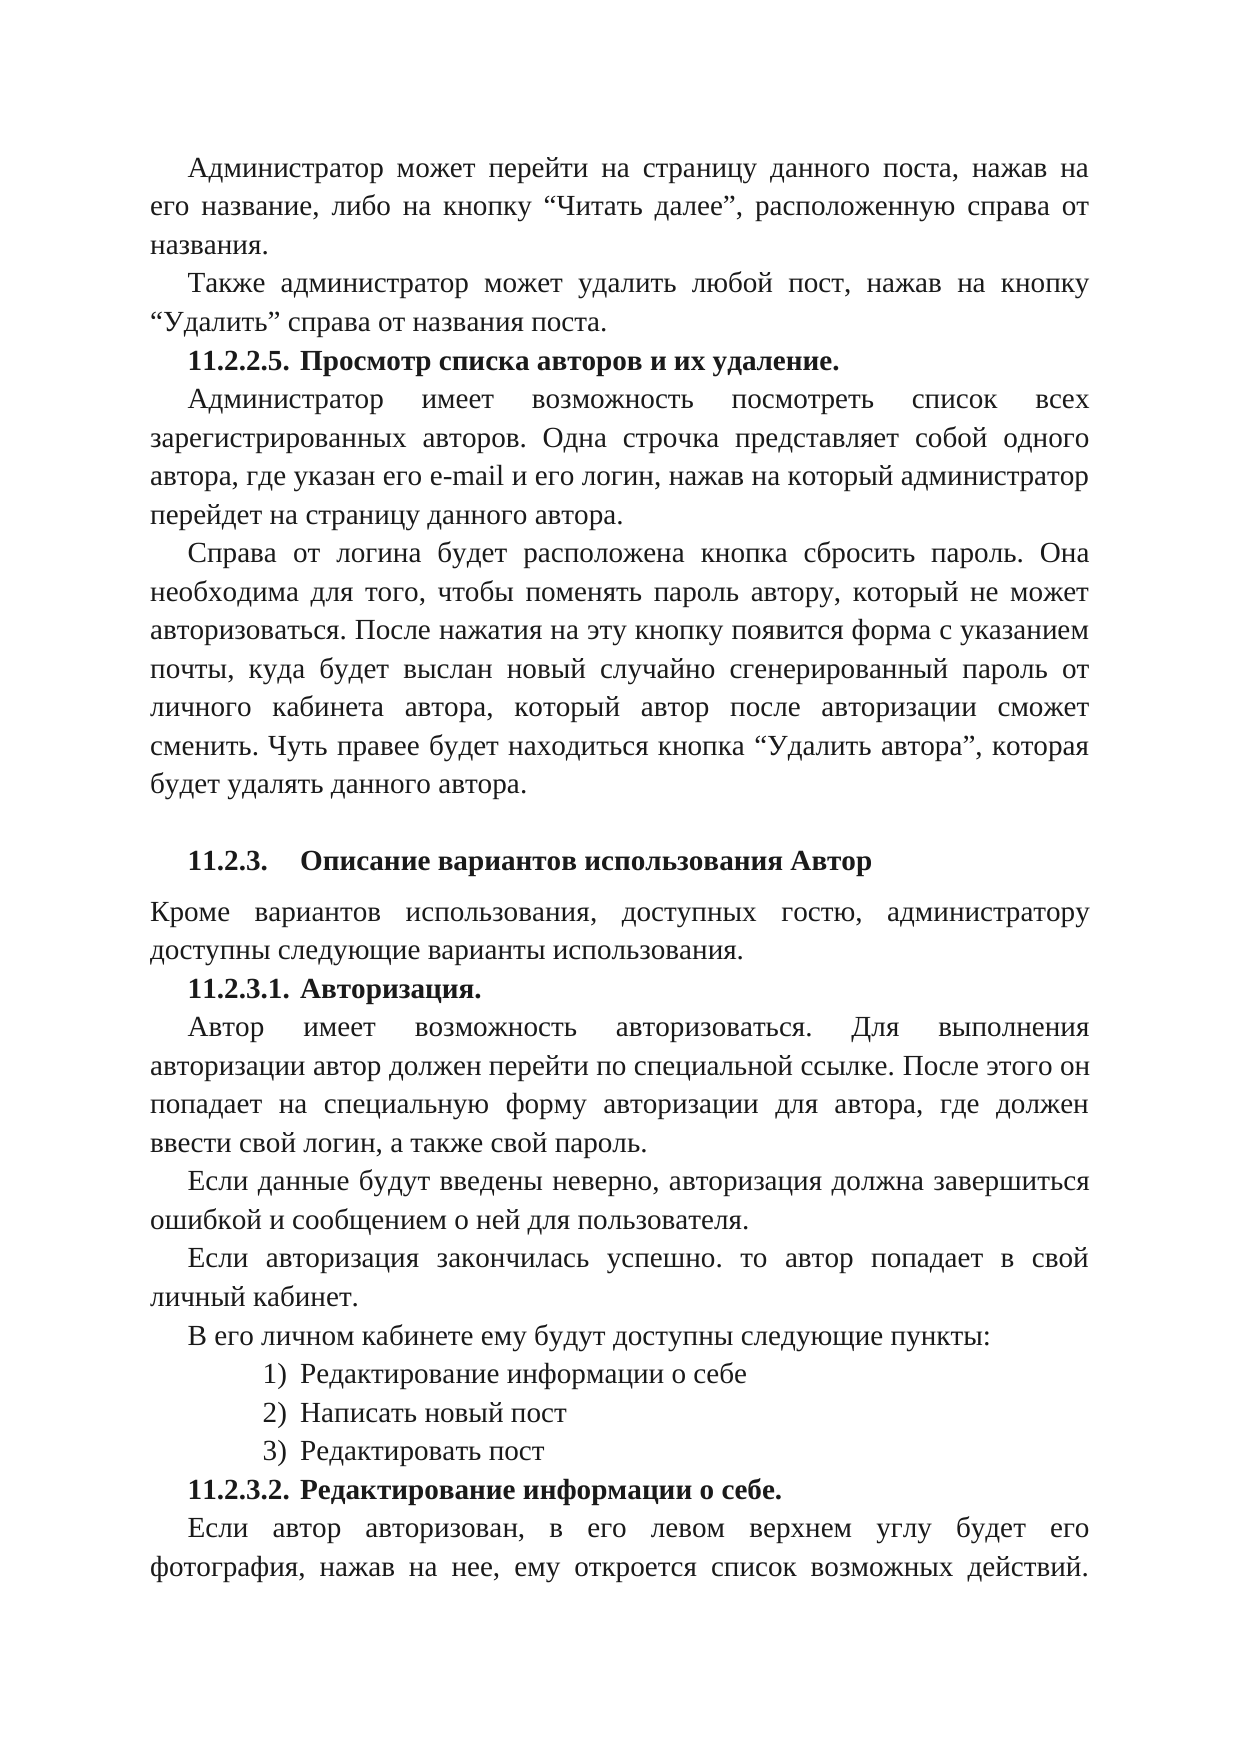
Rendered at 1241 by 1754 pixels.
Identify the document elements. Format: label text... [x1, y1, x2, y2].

text Если авторизация закончилась успешно. то автор попадает в свой личный кабинет. [150, 1241, 1090, 1313]
text Автор имеет возможность авторизоваться. Для выполнения авторизации автор должен перейти по специальной ссылке. После этого он попадает на специальную форму авторизации для автора, где должен ввести свой логин, а также свой пароль. [150, 1009, 1090, 1158]
list Написать новый пост [262, 1395, 1090, 1428]
text Если данные будут введены неверно, авторизация должна завершиться ошибкой и сообщением о ней для пользователя. [150, 1163, 1090, 1236]
text Администратор имеет возможность посмотреть список всех зарегистрированных авторов. Одна строчка представляет собой одного автора, где указан его e-mail и его логин, нажав на который администратор перейдет на страницу данного автора. [150, 381, 1090, 530]
text Описание вариантов использования Автор [187, 843, 1090, 876]
text Кроме вариантов использования, доступных гостю, администратору доступны следующие варианты использования. [150, 894, 1090, 966]
text В его личном кабинете ему будут доступны следующие пункты: [150, 1318, 1090, 1351]
text Просмотр списка авторов и их удаление. [187, 343, 1090, 376]
list Редактировать пост [262, 1433, 1090, 1467]
text Редактирование информации о себе. [187, 1472, 1090, 1505]
list Редактирование информации о себе [262, 1356, 1090, 1390]
text Справа от логина будет расположена кнопка сбросить пароль. Она необходима для того, чтобы поменять пароль автору, который не может авторизоваться. После нажатия на эту кнопку появится форма с указанием почты, куда будет выслан новый случайно сгенерированный пароль от личного кабинета автора, который автор после авторизации сможет сменить. Чуть правее будет находиться кнопка “Удалить автора”, которая будет удалять данного автора. [150, 535, 1090, 800]
text Также администратор может удалить любой пост, нажав на кнопку “Удалить” справа от названия поста. [150, 266, 1090, 338]
text Администратор может перейти на страницу данного поста, нажав на его название, либо на кнопку “Читать далее”, расположенную справа от названия. [150, 150, 1090, 261]
text Авторизация. [187, 971, 1090, 1004]
